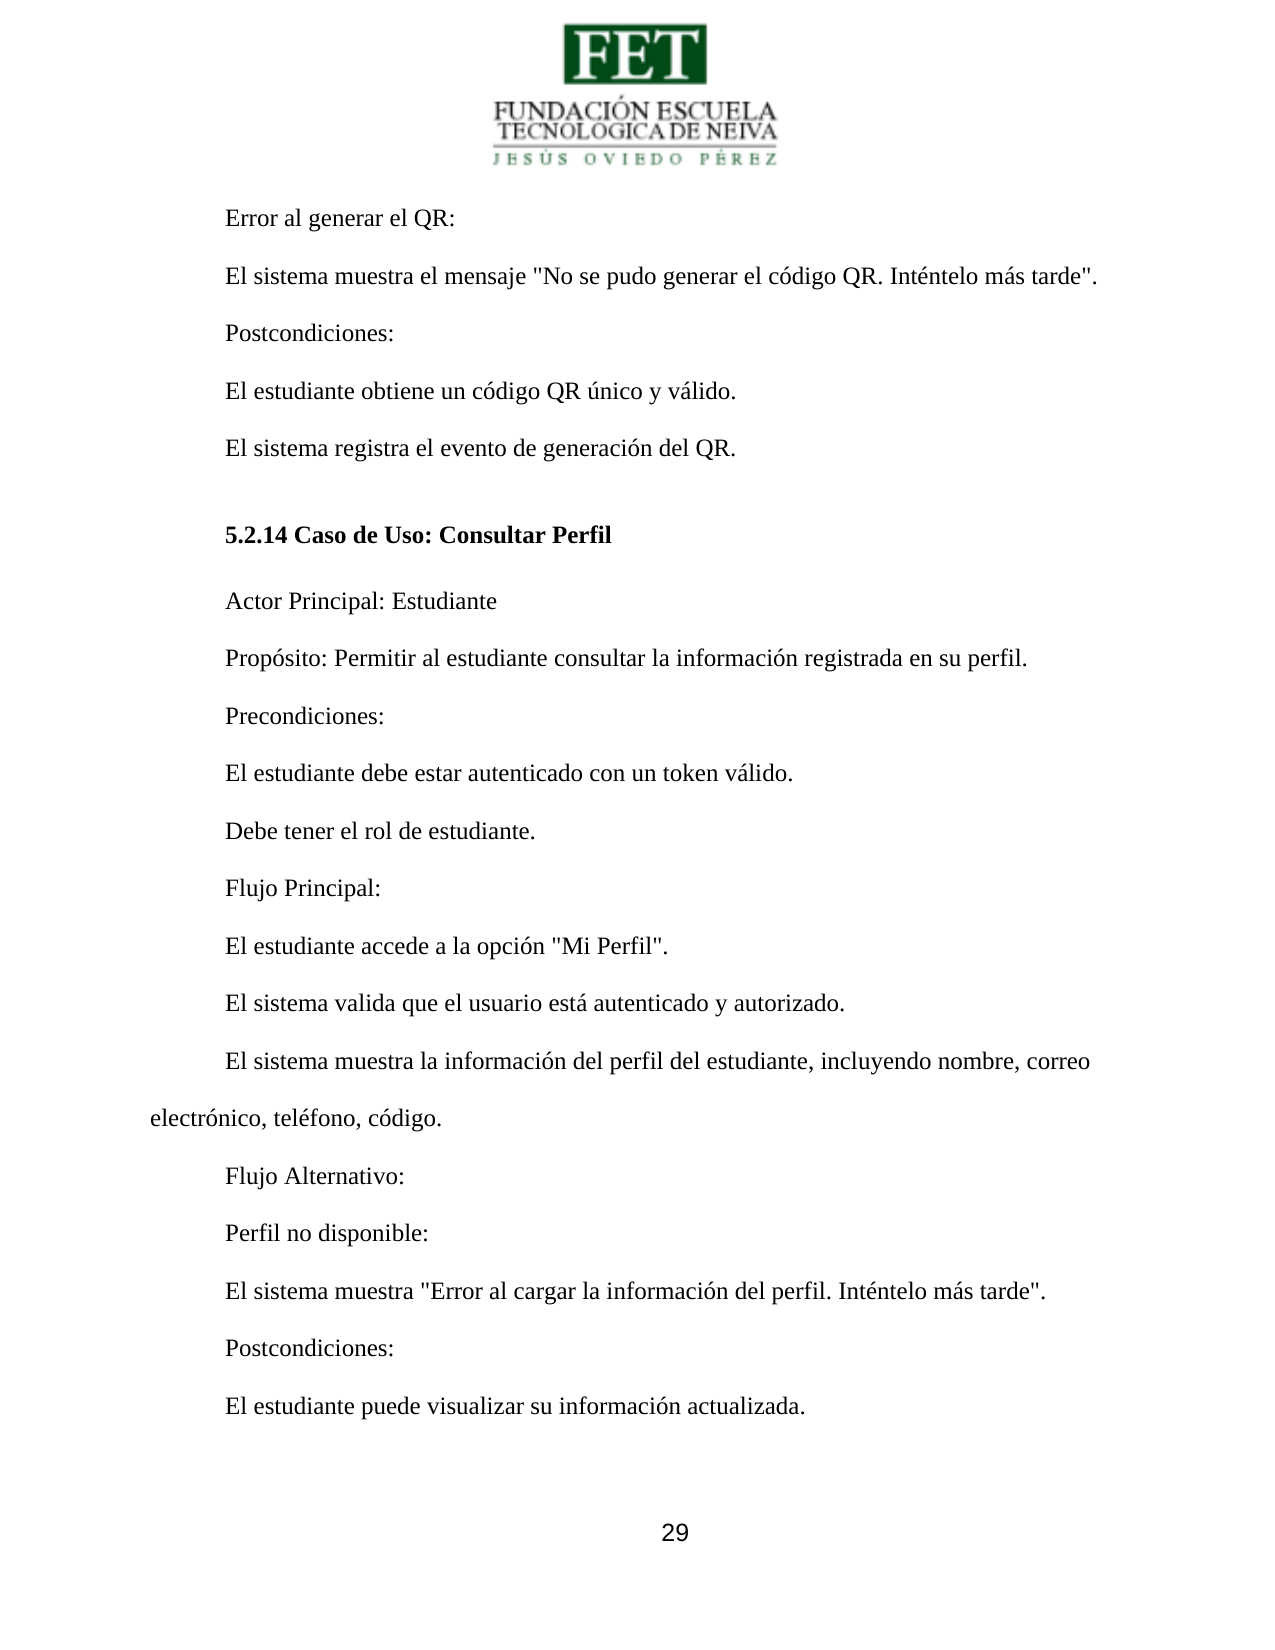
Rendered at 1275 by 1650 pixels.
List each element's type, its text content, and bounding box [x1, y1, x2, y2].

text Flujo Principal: [150, 873, 1125, 902]
text El estudiante accede a la opción "Mi Perfil". [150, 931, 1125, 960]
text El sistema registra el evento de generación del QR. [150, 433, 1125, 462]
text El sistema valida que el usuario está autenticado y autorizado. [150, 988, 1125, 1017]
text El sistema muestra el mensaje "No se pudo generar el código QR. Inténtelo más tarde". [150, 261, 1125, 290]
text Debe tener el rol de estudiante. [150, 816, 1125, 845]
text Precondiciones: [150, 701, 1125, 730]
text El estudiante debe estar autenticado con un token válido. [150, 758, 1125, 787]
picture [213, 16, 1063, 57]
text El sistema muestra la información del perfil del estudiante, incluyendo nombre, correo electrónico, teléfono, código. [150, 1046, 1125, 1132]
text El sistema muestra "Error al cargar la información del perfil. Inténtelo más tarde". [150, 1276, 1125, 1305]
text El estudiante obtiene un código QR único y válido. [150, 376, 1125, 405]
text Flujo Alternativo: [150, 1161, 1125, 1190]
text Postcondiciones: [150, 318, 1125, 347]
text El estudiante puede visualizar su información actualizada. [150, 1391, 1125, 1420]
text Perfil no disponible: [150, 1218, 1125, 1247]
text Actor Principal: Estudiante [150, 586, 1125, 615]
text Postcondiciones: [150, 1333, 1125, 1362]
text Propósito: Permitir al estudiante consultar la información registrada en su perfil. [150, 643, 1125, 672]
subtitle 5.2.14 Caso de Uso: Consultar Perfil [150, 520, 1125, 549]
text Error al generar el QR: [150, 57, 1125, 232]
